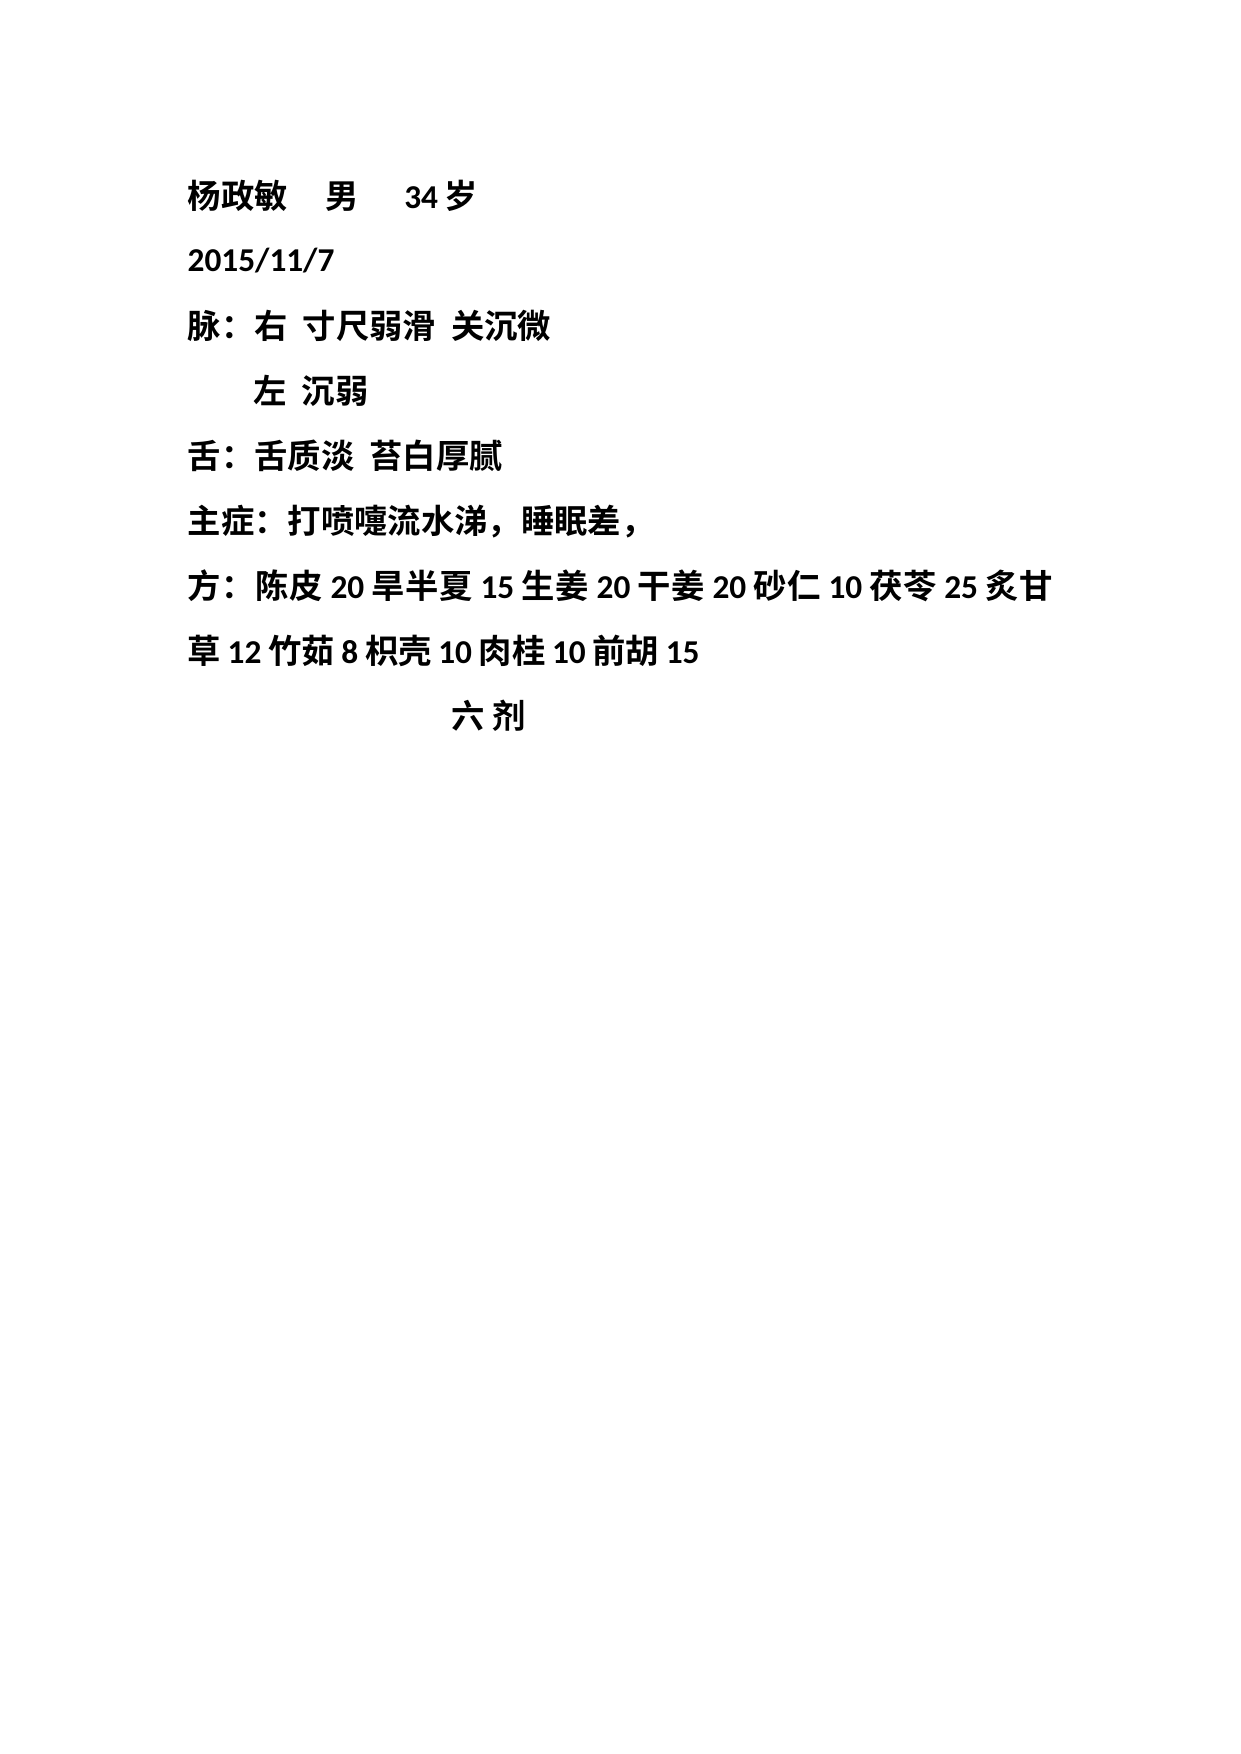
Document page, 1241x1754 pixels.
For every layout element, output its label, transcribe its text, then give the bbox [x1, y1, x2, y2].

text 左 沉弱 [187, 357, 1053, 422]
text 六 剂 [187, 682, 1053, 747]
text 脉：右 寸尺弱滑 关沉微 [187, 292, 1053, 357]
text 方：陈皮20旱半夏15生姜20干姜20砂仁10茯苓25炙甘草12竹茹8枳壳10肉桂10前胡15 [187, 552, 1053, 682]
text 杨政敏 男 34岁 [187, 162, 1053, 227]
text 舌：舌质淡 苔白厚腻 [187, 422, 1053, 487]
text 主症：打喷嚏流水涕，睡眠差， [187, 487, 1053, 552]
text 2015/11/7 [187, 227, 1053, 292]
